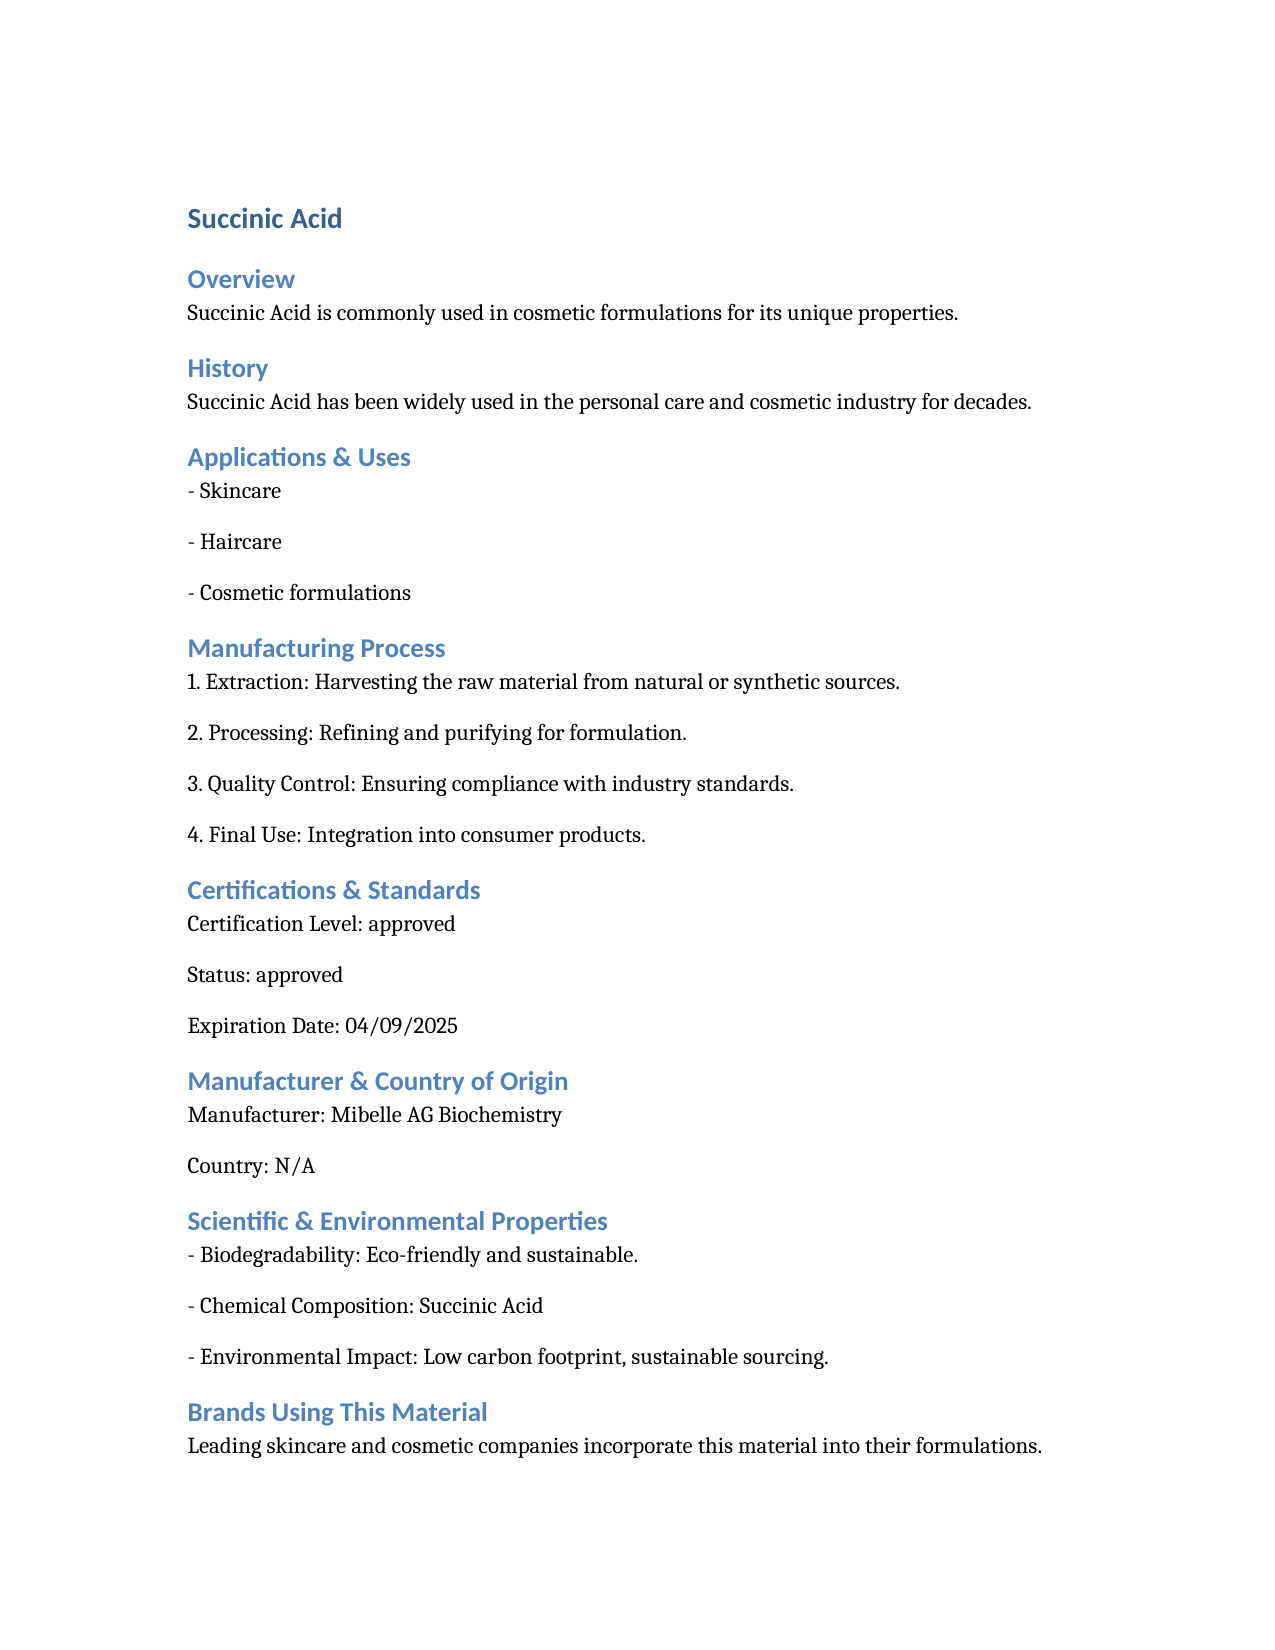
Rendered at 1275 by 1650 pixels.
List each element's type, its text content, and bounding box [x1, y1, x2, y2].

text Certification Level: approved [187, 911, 1087, 937]
text - Environmental Impact: Low carbon footprint, sustainable sourcing. [187, 1344, 1087, 1370]
text - Haircare [187, 529, 1087, 555]
subtitle Manufacturing Process [187, 631, 1087, 664]
text Country: N/A [187, 1153, 1087, 1179]
text 4. Final Use: Integration into consumer products. [187, 822, 1087, 848]
text Leading skincare and cosmetic companies incorporate this material into their formulations. [187, 1433, 1087, 1459]
text - Cosmetic formulations [187, 580, 1087, 606]
text 1. Extraction: Harvesting the raw material from natural or synthetic sources. [187, 669, 1087, 695]
text - Biodegradability: Eco-friendly and sustainable. [187, 1242, 1087, 1268]
text Manufacturer: Mibelle AG Biochemistry [187, 1102, 1087, 1128]
text - Skincare [187, 478, 1087, 504]
subtitle History [187, 351, 1087, 384]
subtitle Succinic Acid [187, 200, 1087, 236]
text - Chemical Composition: Succinic Acid [187, 1293, 1087, 1319]
subtitle Scientific & Environmental Properties [187, 1204, 1087, 1237]
text Succinic Acid is commonly used in cosmetic formulations for its unique properties. [187, 300, 1087, 326]
subtitle Manufacturer & Country of Origin [187, 1064, 1087, 1097]
subtitle Overview [187, 262, 1087, 295]
subtitle Applications & Uses [187, 440, 1087, 473]
text Expiration Date: 04/09/2025 [187, 1013, 1087, 1039]
text 2. Processing: Refining and purifying for formulation. [187, 720, 1087, 746]
text Succinic Acid has been widely used in the personal care and cosmetic industry for decades. [187, 389, 1087, 415]
subtitle Certifications & Standards [187, 873, 1087, 906]
text Status: approved [187, 962, 1087, 988]
subtitle Brands Using This Material [187, 1395, 1087, 1428]
text 3. Quality Control: Ensuring compliance with industry standards. [187, 771, 1087, 797]
